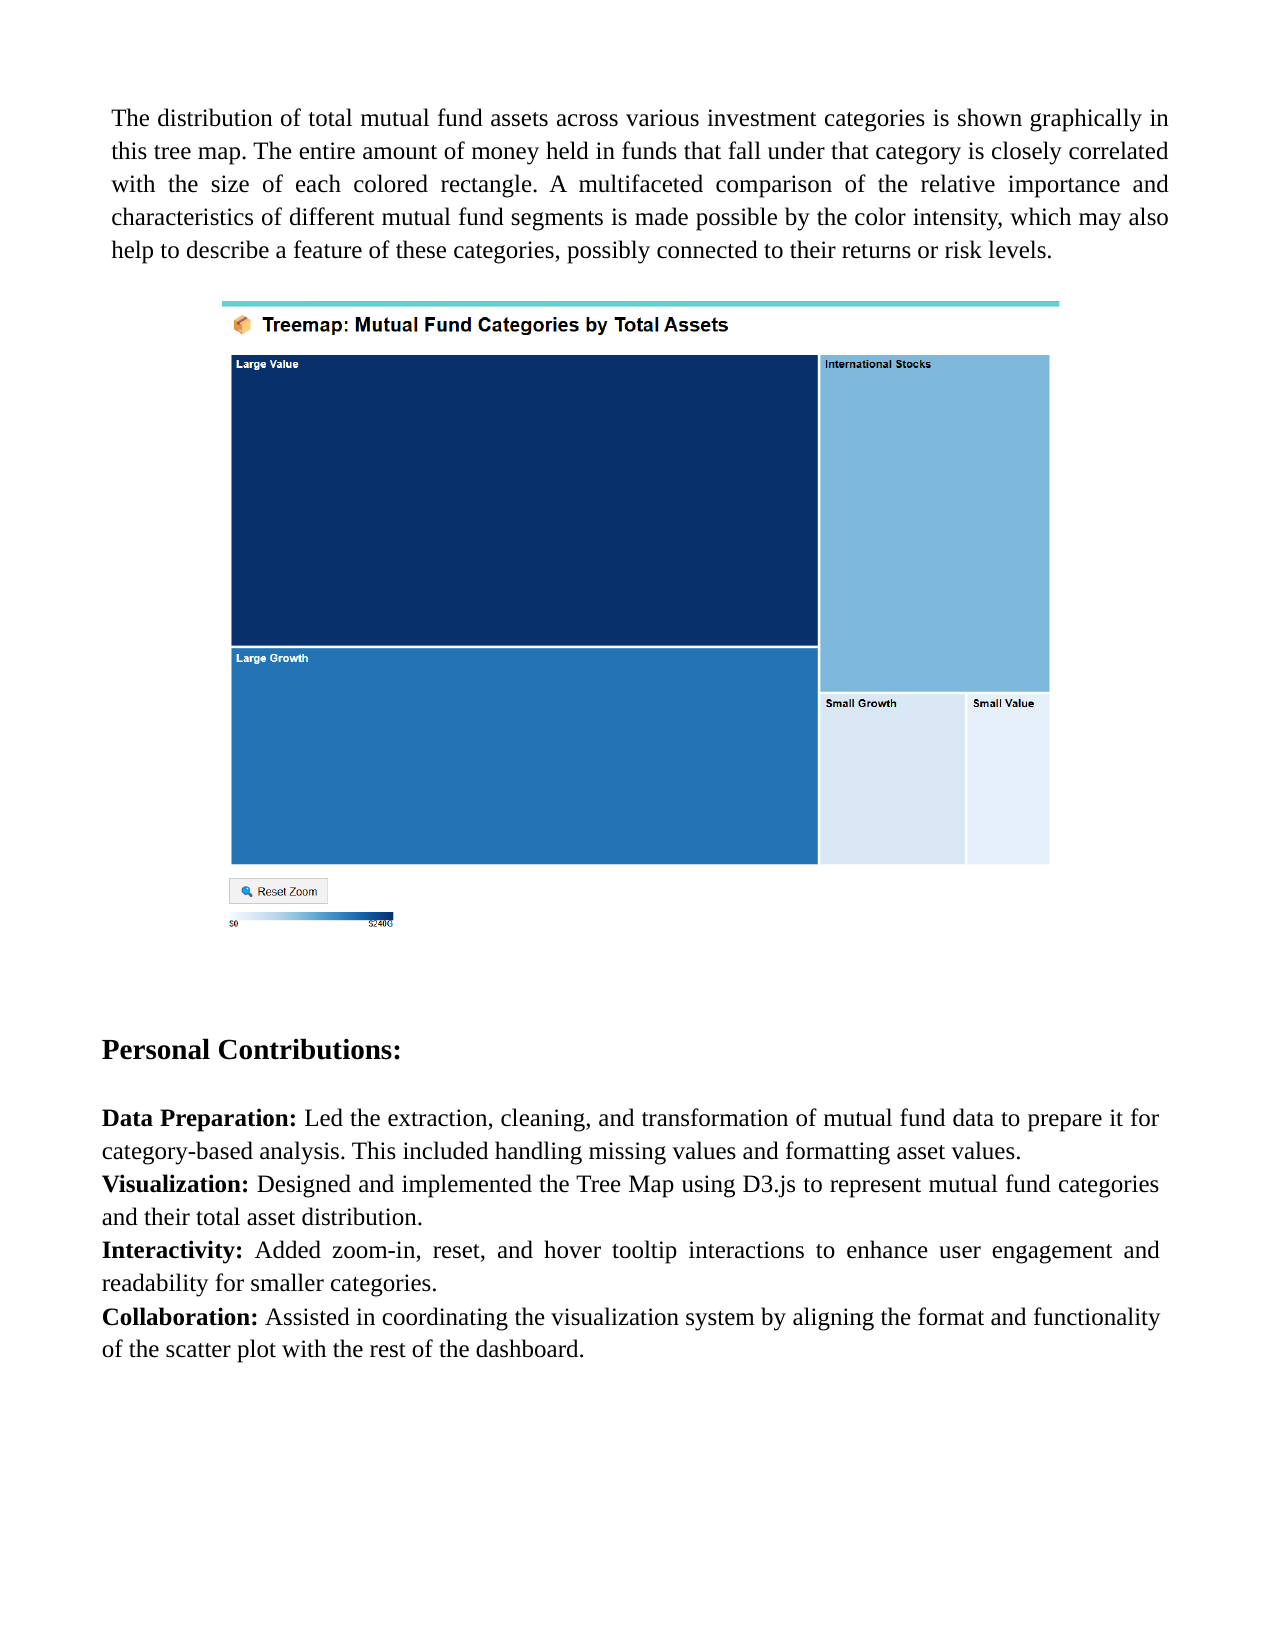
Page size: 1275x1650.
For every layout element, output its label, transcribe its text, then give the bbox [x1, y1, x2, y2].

text Collaboration: Assisted in coordinating the visualization system by aligning the format and functionality of the scatter plot with the rest of the dashboard. [102, 1302, 1161, 1363]
text Data Preparation: Led the extraction, cleaning, and transformation of mutual fund data to prepare it for category-based analysis. This included handling missing values and formatting asset values. [102, 1103, 1161, 1165]
picture [222, 301, 1060, 939]
text Interactivity: Added zoom-in, reset, and hover tooltip interactions to enhance user engagement and readability for smaller categories. [102, 1236, 1161, 1297]
text Personal Contributions: [102, 1032, 1201, 1065]
list The distribution of total mutual fund assets across various investment categories is shown graphically in this tree map. The entire amount of money held in funds that fall under that category is closely correlated with the size of each colored rectangle. A multifaceted comparison of the relative importance and characteristics of different mutual fund segments is made possible by the color intensity, which may also help to describe a feature of these categories, possibly connected to their returns or risk levels. [111, 103, 1170, 264]
text Visualization: Designed and implemented the Tree Map using D3.js to represent mutual fund categories and their total asset distribution. [102, 1169, 1161, 1231]
